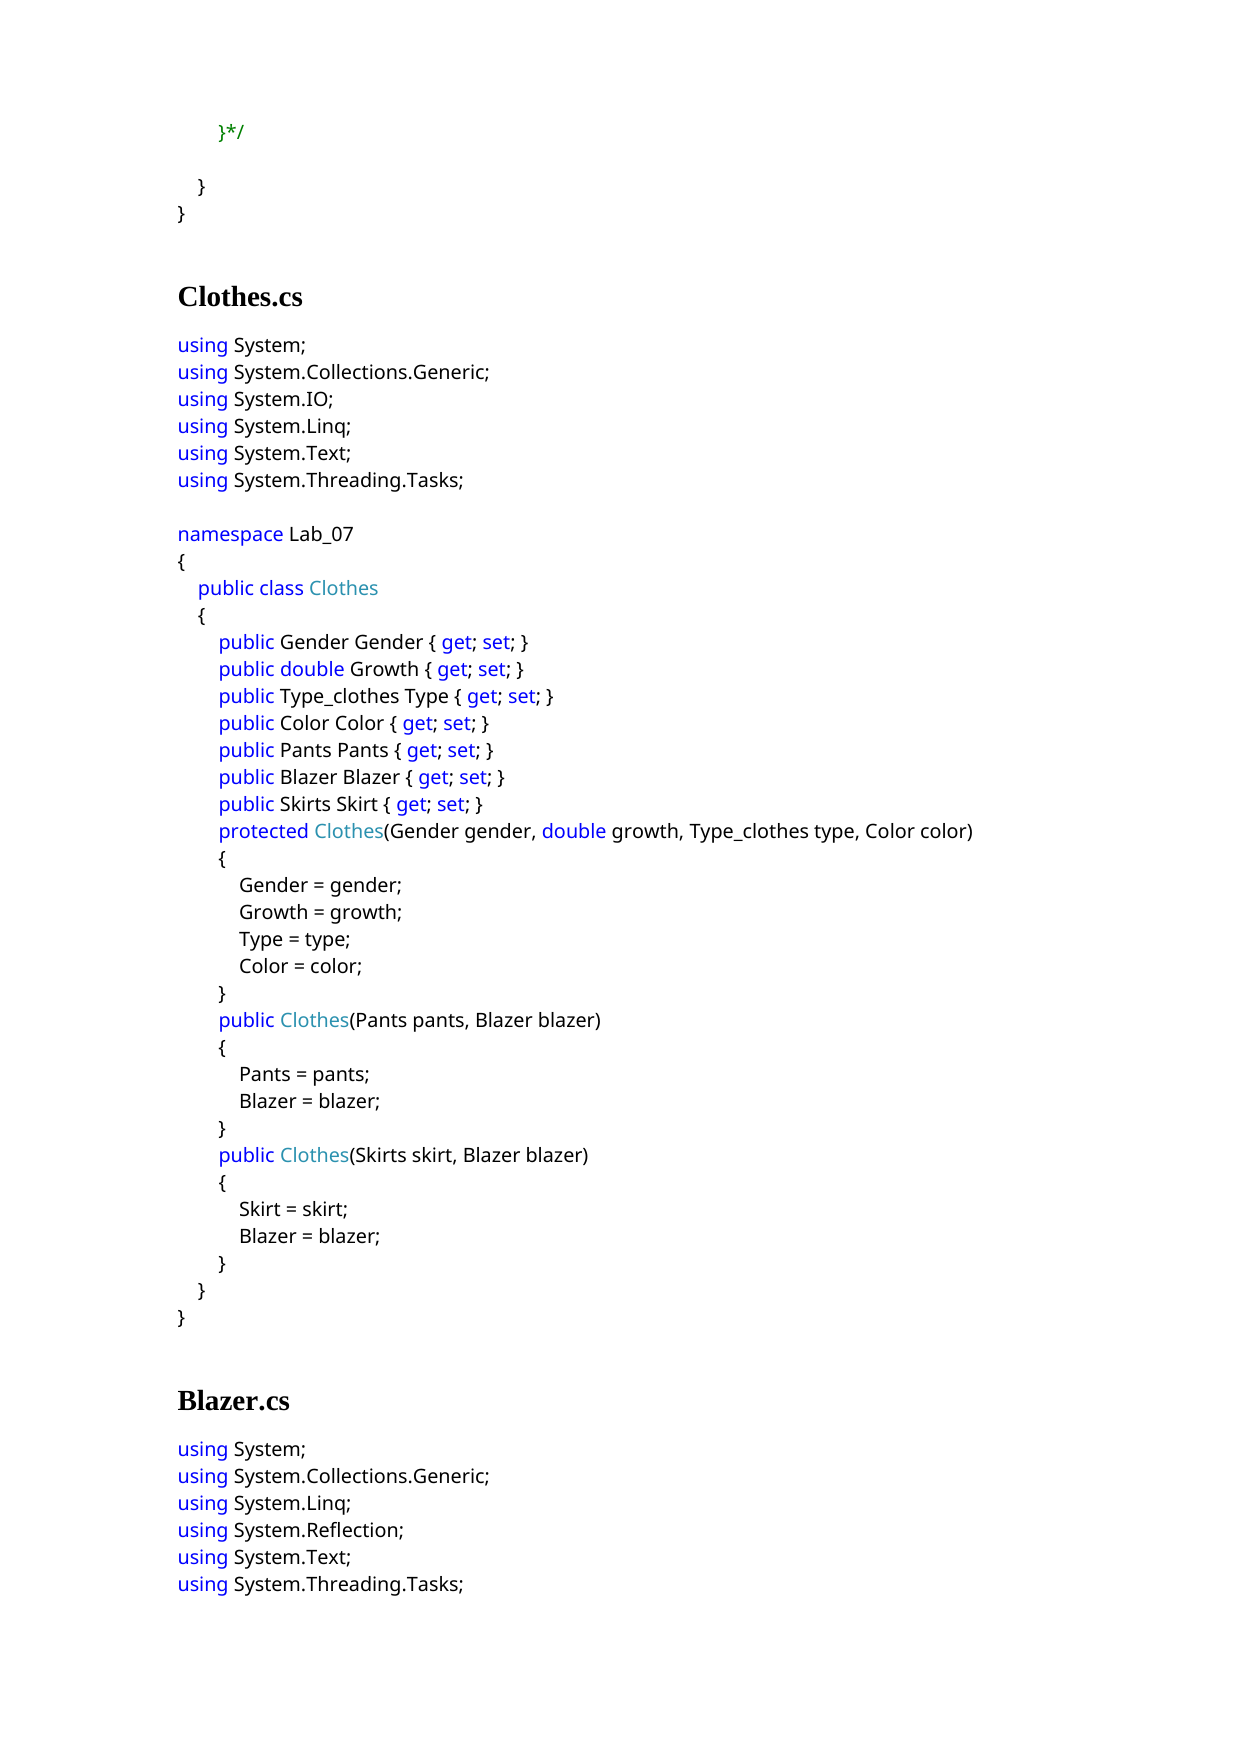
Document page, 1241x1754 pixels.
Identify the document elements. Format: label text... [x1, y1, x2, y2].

text using System.Threading.Tasks; [177, 1570, 1152, 1597]
text public Clothes(Pants pants, Blazer blazer) [177, 1006, 1152, 1033]
text Blazer.cs [177, 1383, 1152, 1416]
text public Color Color { get; set; } [177, 709, 1152, 736]
text Clothes.cs [177, 279, 1152, 312]
text using System.Text; [177, 439, 1152, 467]
text public Skirts Skirt { get; set; } [177, 790, 1152, 817]
text } [177, 1249, 1152, 1276]
text } [177, 1276, 1152, 1303]
text } [177, 979, 1152, 1006]
text } [177, 1303, 1152, 1330]
text using System.Linq; [177, 1489, 1152, 1516]
text using System.Text; [177, 1543, 1152, 1570]
text using System; [177, 1436, 1152, 1462]
text { [177, 844, 1152, 871]
text Type = type; [177, 925, 1152, 952]
text public double Growth { get; set; } [177, 655, 1152, 682]
text using System.Collections.Generic; [177, 359, 1152, 386]
text protected Clothes(Gender gender, double growth, Type_clothes type, Color color) [177, 817, 1152, 844]
text using System.Threading.Tasks; [177, 467, 1152, 493]
text }*/ [177, 118, 1152, 145]
text using System.IO; [177, 386, 1152, 413]
text Blazer = blazer; [177, 1087, 1152, 1114]
text using System; [177, 332, 1152, 359]
text { [177, 601, 1152, 628]
text } [177, 172, 1152, 199]
text { [177, 547, 1152, 574]
text Blazer = blazer; [177, 1222, 1152, 1249]
text namespace Lab_07 [177, 521, 1152, 547]
text public Pants Pants { get; set; } [177, 736, 1152, 763]
text } [177, 1114, 1152, 1141]
text using System.Reflection; [177, 1516, 1152, 1543]
text using System.Collections.Generic; [177, 1462, 1152, 1489]
text public Blazer Blazer { get; set; } [177, 763, 1152, 790]
text using System.Linq; [177, 413, 1152, 439]
text Gender = gender; [177, 871, 1152, 898]
text Skirt = skirt; [177, 1195, 1152, 1222]
text } [177, 199, 1152, 226]
text Color = color; [177, 952, 1152, 979]
text public Gender Gender { get; set; } [177, 628, 1152, 655]
text public Clothes(Skirts skirt, Blazer blazer) [177, 1141, 1152, 1168]
text Growth = growth; [177, 898, 1152, 925]
text { [177, 1033, 1152, 1060]
text Pants = pants; [177, 1060, 1152, 1087]
text public Type_clothes Type { get; set; } [177, 682, 1152, 709]
text { [177, 1168, 1152, 1195]
text public class Clothes [177, 574, 1152, 601]
